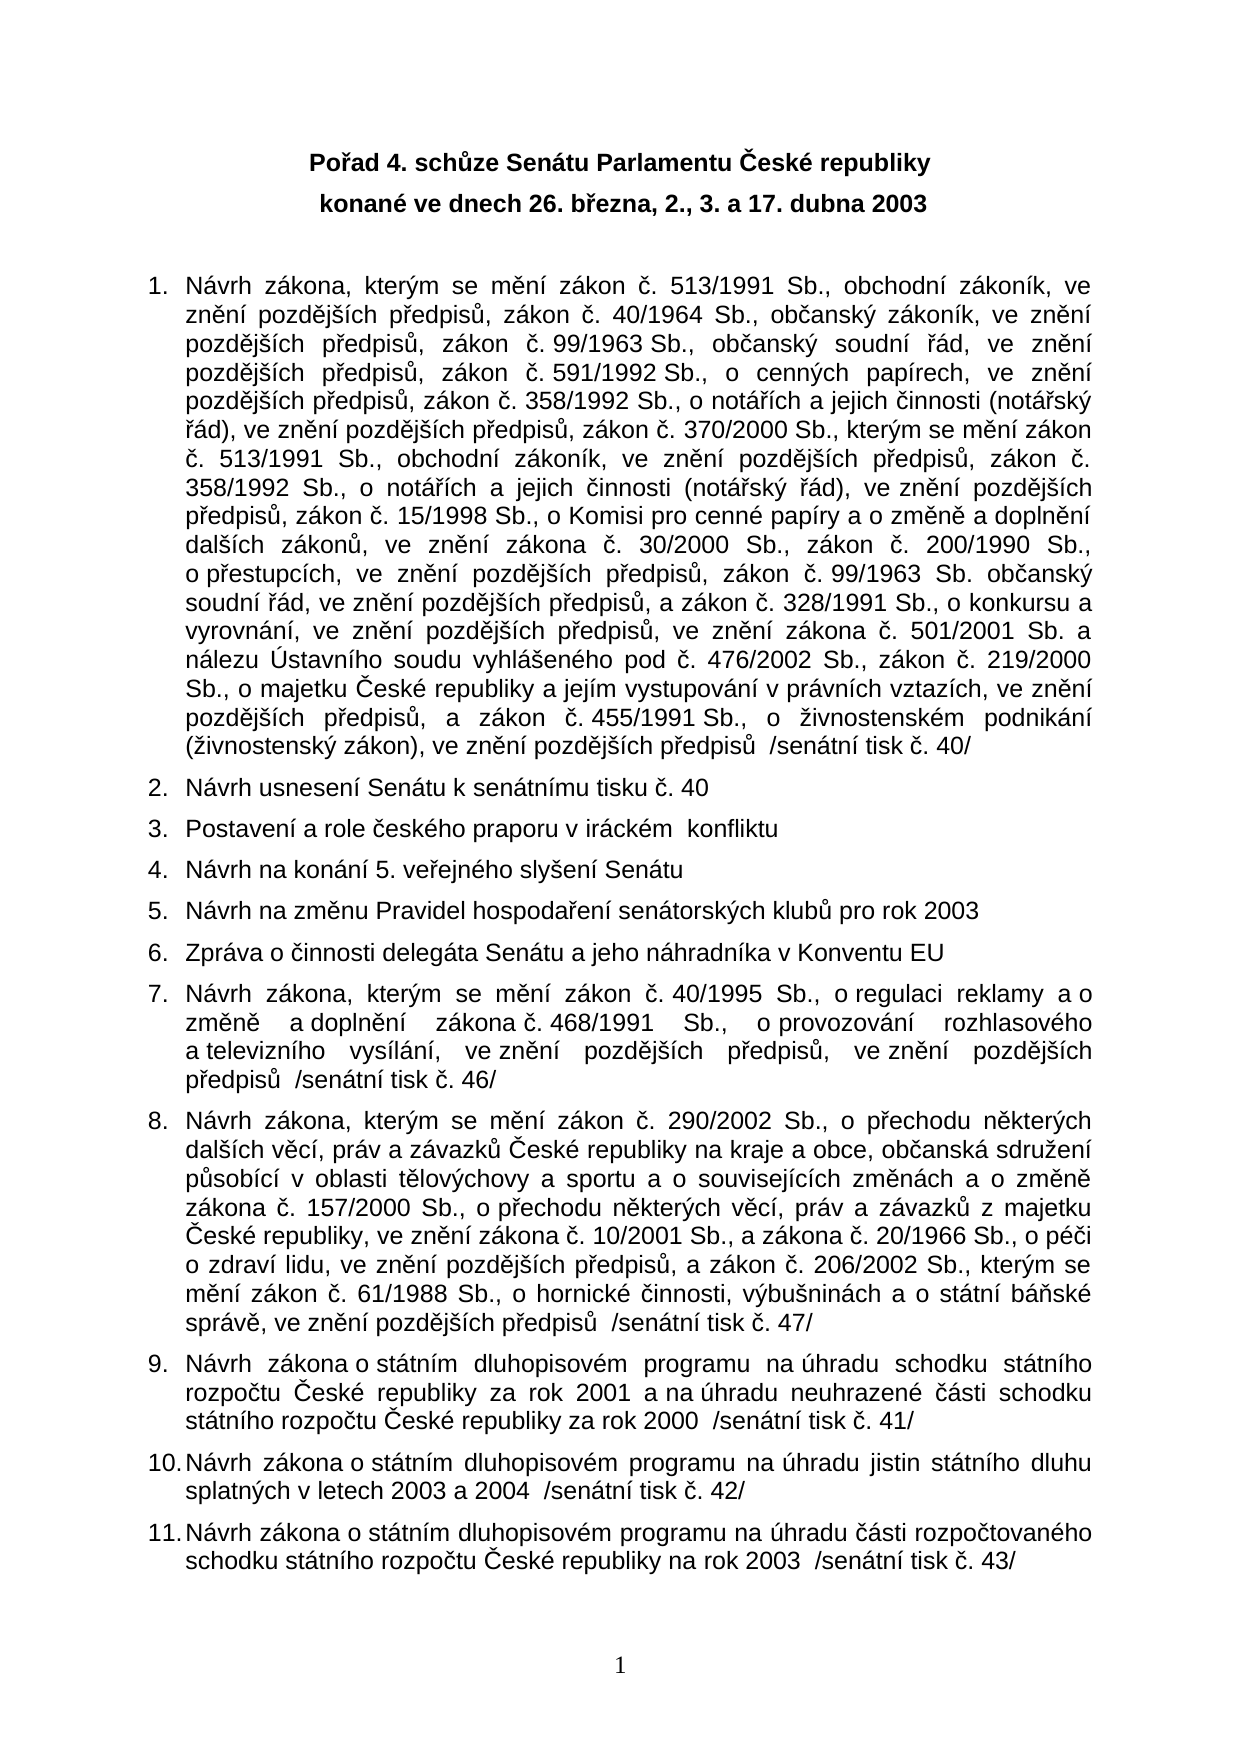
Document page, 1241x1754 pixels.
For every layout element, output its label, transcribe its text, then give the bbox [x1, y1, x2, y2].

list Návrh usnesení Senátu k senátnímu tisku č. 40 [148, 773, 1093, 801]
list Návrh zákona, kterým se mění zákon č. 40/1995 Sb., o regulaci reklamy a o změně a doplnění zákona č. 468/1991 Sb., o provozování rozhlasového a televizního vysílání, ve znění pozdějších předpisů, ve znění pozdějších předpisů /senátní tisk č. 46/ [148, 979, 1093, 1094]
list Návrh na změnu Pravidel hospodaření senátorských klubů pro rok 2003 [148, 896, 1093, 925]
list Postavení a role českého praporu v iráckém konfliktu [148, 814, 1093, 843]
list Návrh zákona o státním dluhopisovém programu na úhradu schodku státního rozpočtu České republiky za rok 2001 a na úhradu neuhrazené části schodku státního rozpočtu České republiky za rok 2000 /senátní tisk č. 41/ [148, 1349, 1093, 1435]
list Návrh zákona o státním dluhopisovém programu na úhradu jistin státního dluhu splatných v letech 2003 a 2004 /senátní tisk č. 42/ [148, 1448, 1093, 1505]
list Návrh zákona, kterým se mění zákon č. 513/1991 Sb., obchodní zákoník, ve znění pozdějších předpisů, zákon č. 40/1964 Sb., občanský zákoník, ve znění pozdějších předpisů, zákon č. 99/1963 Sb., občanský soudní řád, ve znění pozdějších předpisů, zákon č. 591/1992 Sb., o cenných papírech, ve znění pozdějších předpisů, zákon č. 358/1992 Sb., o notářích a jejich činnosti (notářský řád), ve znění pozdějších předpisů, zákon č. 370/2000 Sb., kterým se mění zákon č. 513/1991 Sb., obchodní zákoník, ve znění pozdějších předpisů, zákon č. 358/1992 Sb., o notářích a jejich činnosti (notářský řád), ve znění pozdějších předpisů, zákon č. 15/1998 Sb., o Komisi pro cenné papíry a o změně a doplnění dalších zákonů, ve znění zákona č. 30/2000 Sb., zákon č. 200/1990 Sb., o přestupcích, ve znění pozdějších předpisů, zákon č. 99/1963 Sb. občanský soudní řád, ve znění pozdějších předpisů, a zákon č. 328/1991 Sb., o konkursu a vyrovnání, ve znění pozdějších předpisů, ve znění zákona č. 501/2001 Sb. a nálezu Ústavního soudu vyhlášeného pod č. 476/2002 Sb., zákon č. 219/2000 Sb., o majetku České republiky a jejím vystupování v právních vztazích, ve znění pozdějších předpisů, a zákon č. 455/1991 Sb., o živnostenském podnikání (živnostenský zákon), ve znění pozdějších předpisů /senátní tisk č. 40/ [148, 271, 1093, 760]
list Návrh zákona o státním dluhopisovém programu na úhradu části rozpočtovaného schodku státního rozpočtu České republiky na rok 2003 /senátní tisk č. 43/ [148, 1518, 1093, 1575]
list Návrh zákona, kterým se mění zákon č. 290/2002 Sb., o přechodu některých dalších věcí, práv a závazků České republiky na kraje a obce, občanská sdružení působící v oblasti tělovýchovy a sportu a o souvisejících změnách a o změně zákona č. 157/2000 Sb., o přechodu některých věcí, práv a závazků z majetku České republiky, ve znění zákona č. 10/2001 Sb., a zákona č. 20/1966 Sb., o péči o zdraví lidu, ve znění pozdějších předpisů, a zákon č. 206/2002 Sb., kterým se mění zákon č. 61/1988 Sb., o hornické činnosti, výbušninách a o státní báňské správě, ve znění pozdějších předpisů /senátní tisk č. 47/ [148, 1106, 1093, 1336]
list Návrh na konání 5. veřejného slyšení Senátu [148, 855, 1093, 884]
list Zpráva o činnosti delegáta Senátu a jeho náhradníka v Konventu EU [148, 938, 1093, 966]
text Pořad 4. schůze Senátu Parlamentu České republiky [148, 148, 1093, 176]
text konané ve dnech 26. března, 2., 3. a 17. dubna 2003 [148, 189, 1093, 218]
